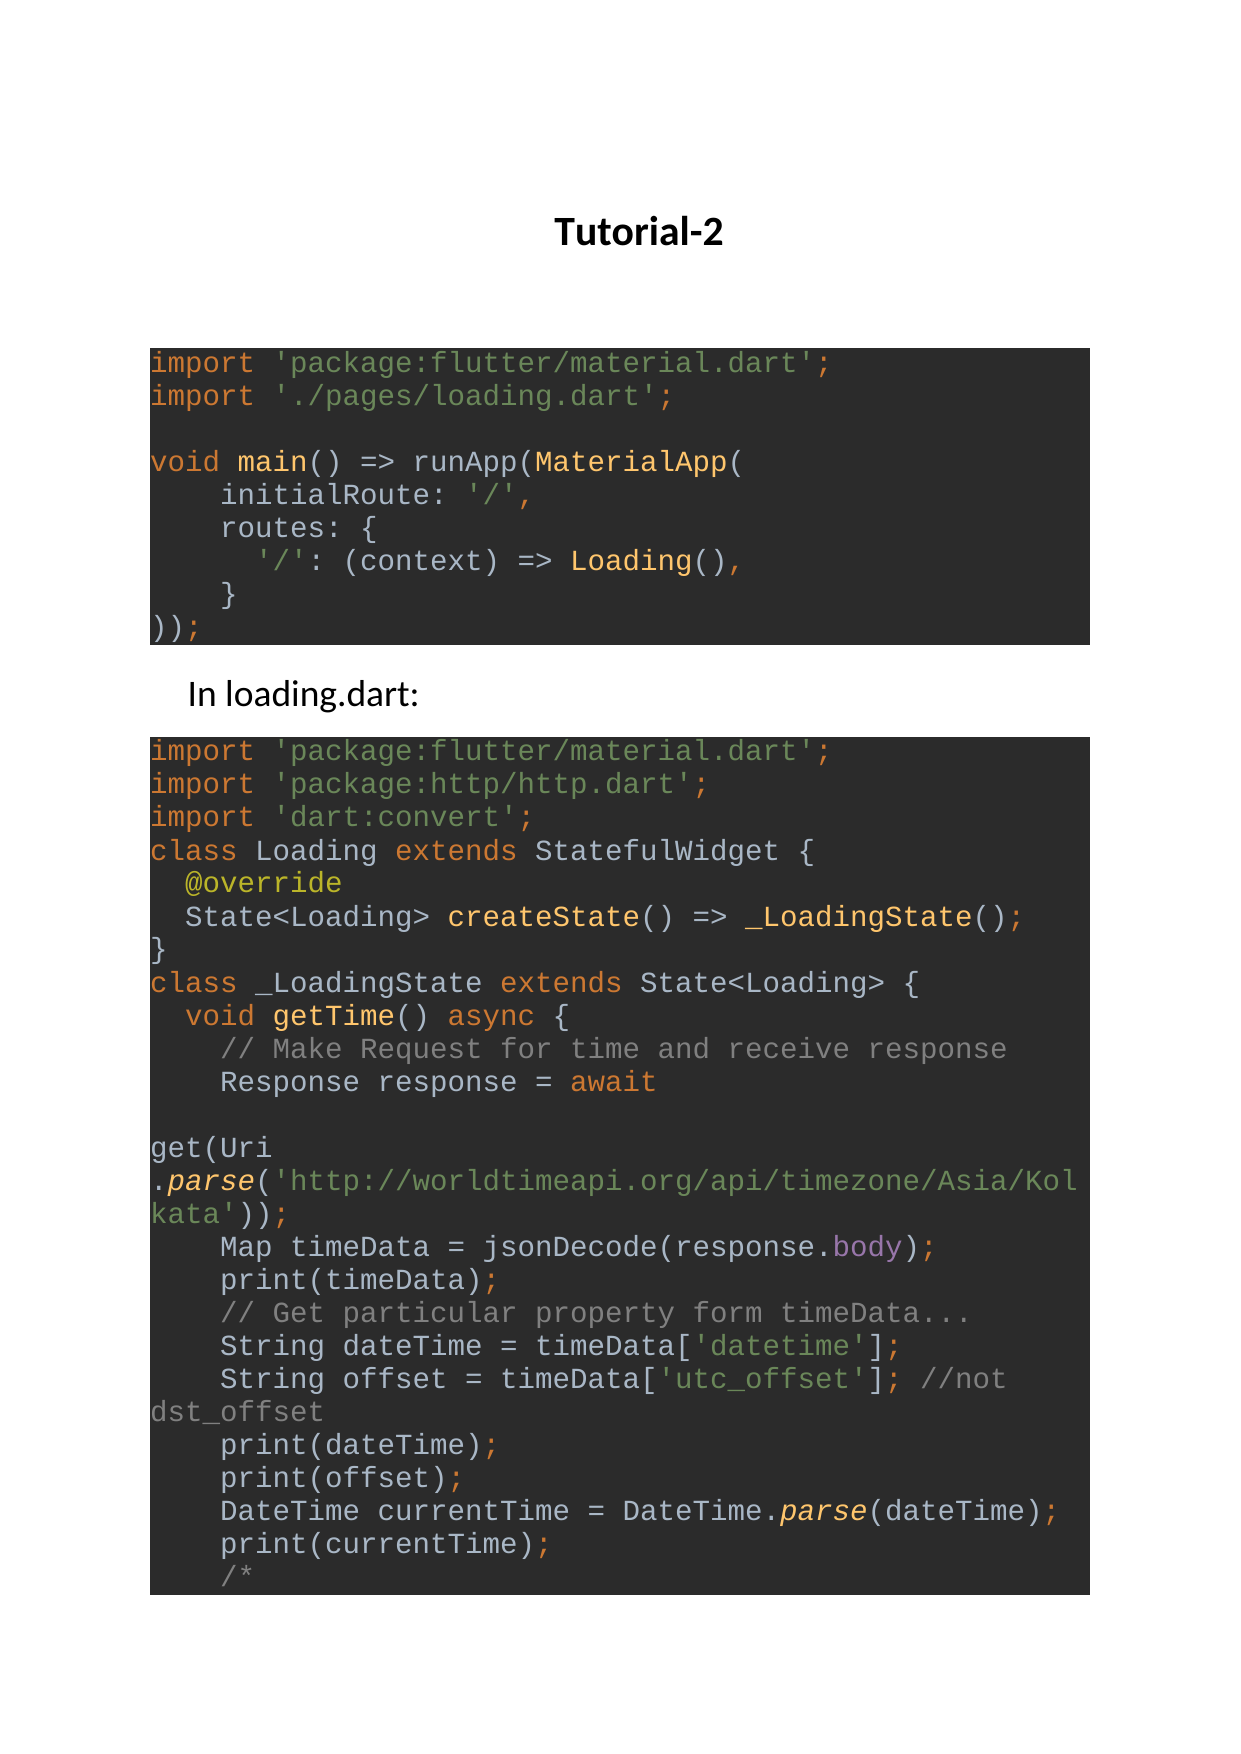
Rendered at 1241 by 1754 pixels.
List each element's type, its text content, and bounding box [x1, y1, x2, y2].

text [150, 737, 1090, 1595]
text import 'package:flutter/material.dart'; import './pages/loading.dart'; void main() => runApp(MaterialApp( initialRoute: '/', routes: { '/': (context) => Loading(), } )); [150, 348, 1090, 645]
text In loading.dart: [187, 670, 1090, 716]
text Tutorial-2 [187, 205, 1090, 256]
